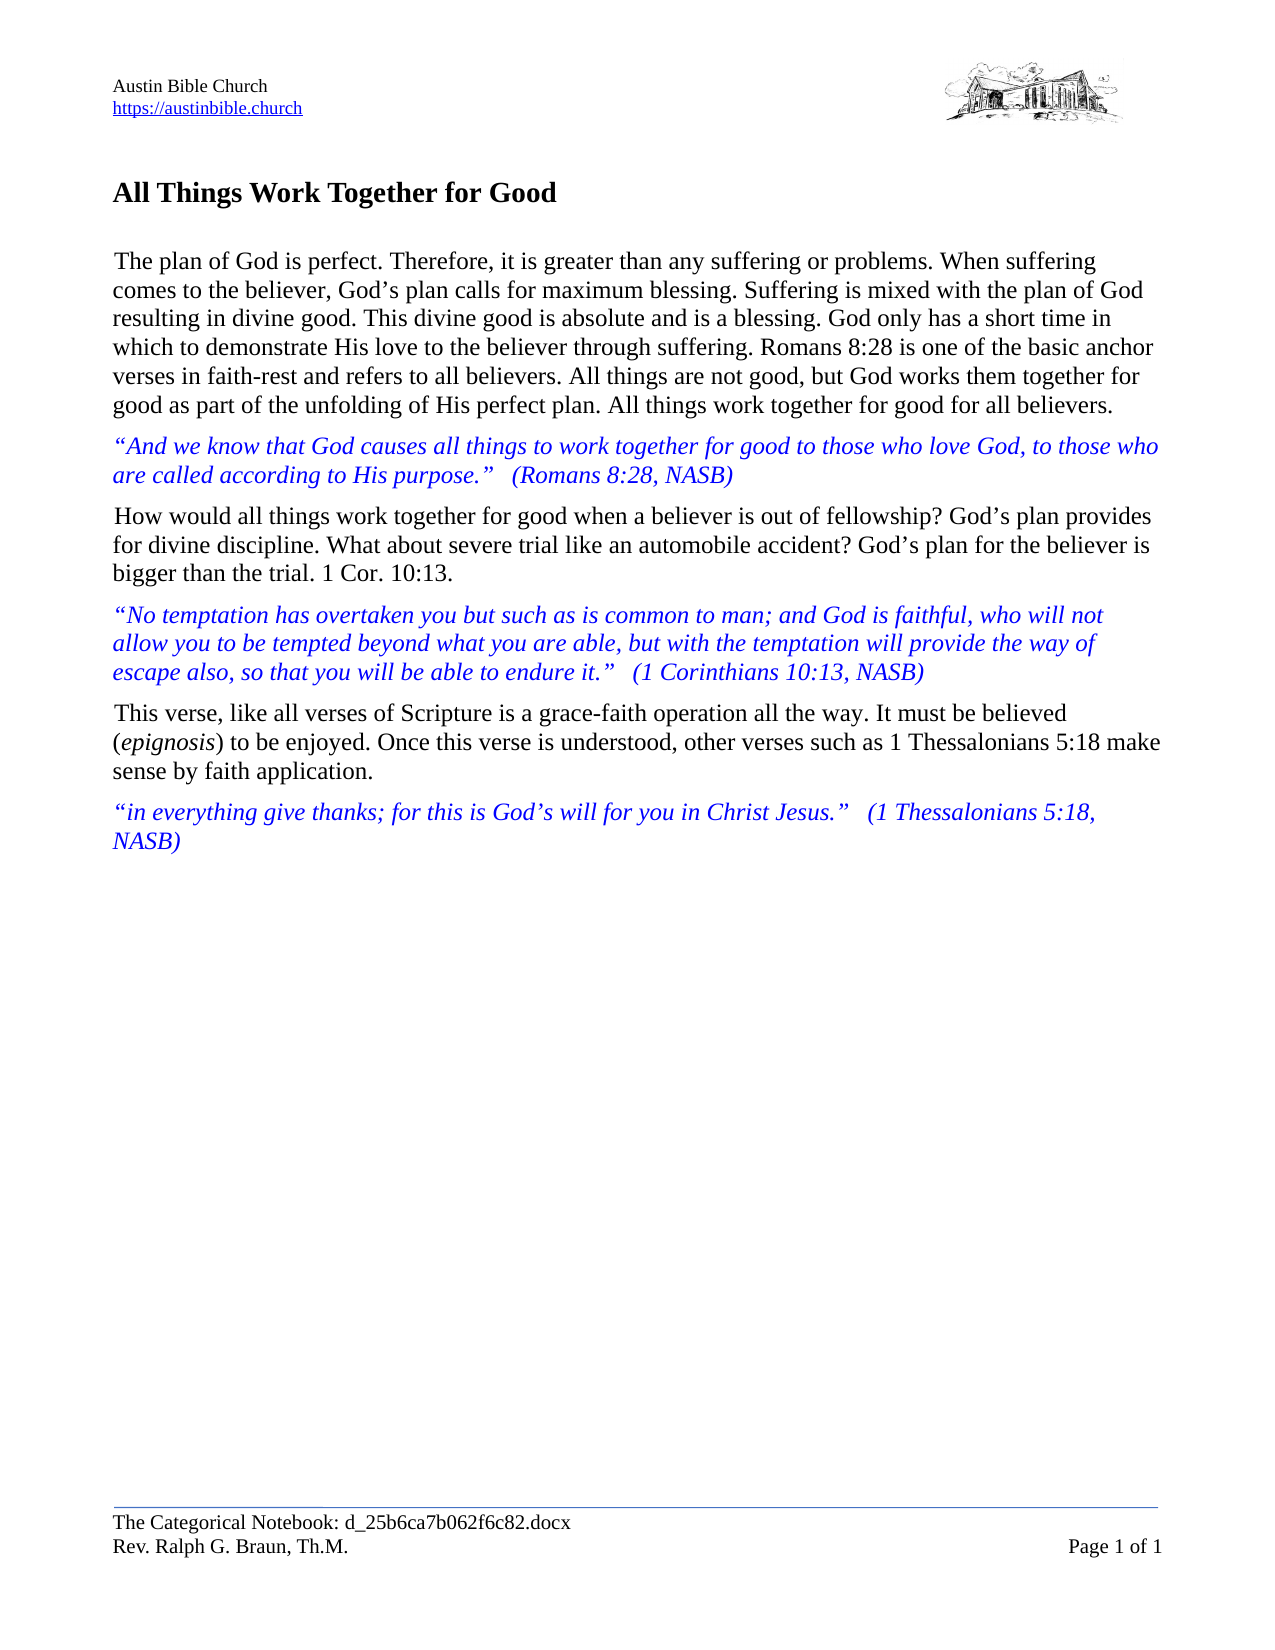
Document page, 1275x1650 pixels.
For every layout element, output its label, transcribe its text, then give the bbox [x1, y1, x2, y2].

text The plan of God is perfect. Therefore, it is greater than any suffering or problems. When suffering comes to the believer, God’s plan calls for maximum blessing. Suffering is mixed with the plan of God resulting in divine good. This divine good is absolute and is a blessing. God only has a short time in which to demonstrate His love to the believer through suffering. Romans 8:28 is one of the basic anchor verses in faith-rest and refers to all believers. All things are not good, but God works them together for good as part of the unfolding of His perfect plan. All things work together for good for all believers. [112, 246, 1162, 418]
subtitle All Things Work Together for Good [112, 175, 1162, 208]
text “in everything give thanks; for this is God’s will for you in Christ Jesus.” (1 Thessalonians 5:18, NASB) [112, 797, 1162, 855]
text “No temptation has overtaken you but such as is common to man; and God is faithful, who will not allow you to be tempted beyond what you are able, but with the temptation will provide the way of escape also, so that you will be able to endure it.” (1 Corinthians 10:13, NASB) [112, 600, 1162, 686]
picture [944, 58, 1124, 125]
text This verse, like all verses of Scripture is a grace-faith operation all the way. It must be believed (epignosis) to be enjoyed. Once this verse is understood, other verses such as 1 Thessalonians 5:18 make sense by faith application. [112, 698, 1162, 785]
text “And we know that God causes all things to work together for good to those who love God, to those who are called according to His purpose.” (Romans 8:28, NASB) [112, 431, 1162, 488]
text How would all things work together for good when a believer is out of fellowship? God’s plan provides for divine discipline. What about severe trial like an automobile accident? God’s plan for the believer is bigger than the trial. 1 Cor. 10:13. [112, 501, 1162, 587]
